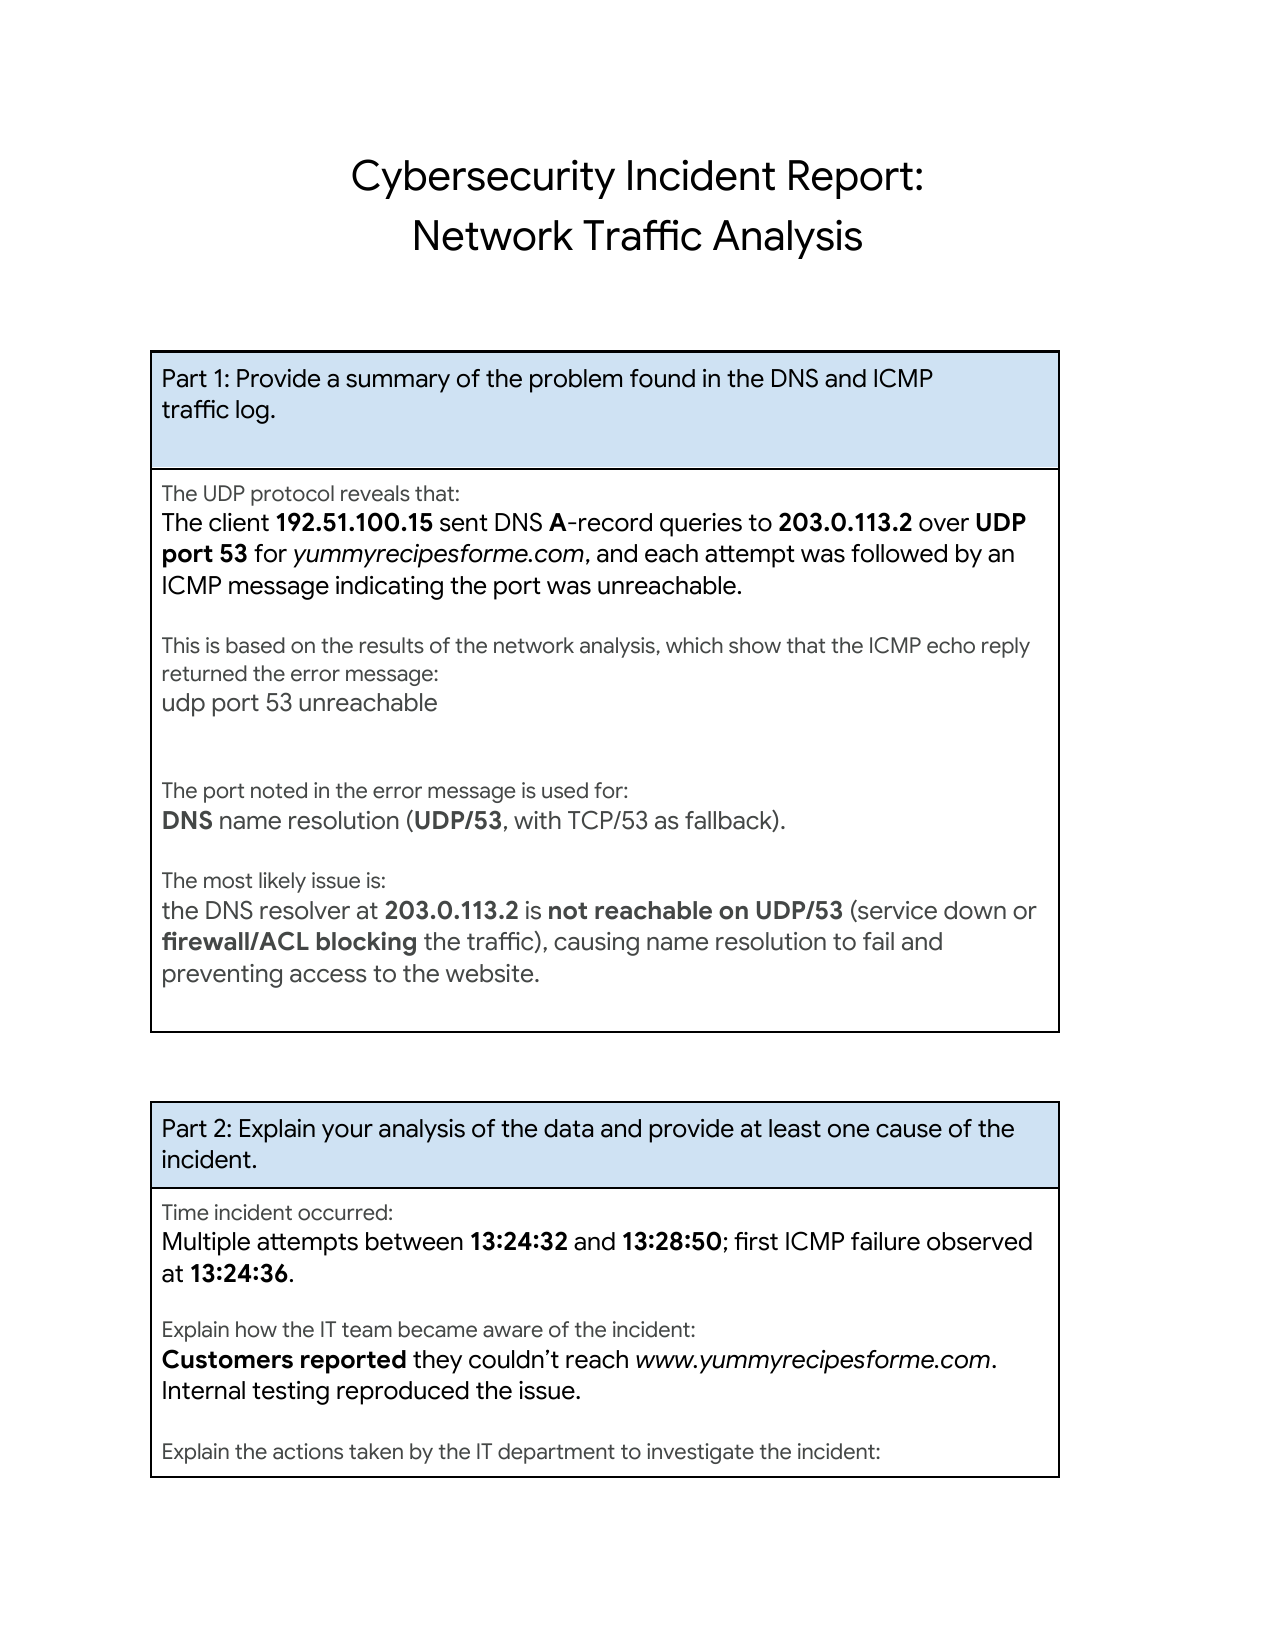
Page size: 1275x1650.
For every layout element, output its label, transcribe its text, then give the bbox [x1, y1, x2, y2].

table_header Part 1: Provide a summary of the problem found in the DNS and ICMP traffic log. [152, 353, 1058, 467]
subtitle Cybersecurity Incident Report: [150, 150, 1125, 202]
table_cell The UDP protocol reveals that: The client 192.51.100.15 sent DNS A-record queries to 203.0.113.2 over UDP port 53 for yummyrecipesforme.com, and each attempt was followed by an ICMP message indicating the port was unreachable. This is based on the results of the network analysis, which show that the ICMP echo reply returned the error message: udp port 53 unreachable The port noted in the error message is used for: DNS name resolution (UDP/53, with TCP/53 as fallback). The most likely issue is: the DNS resolver at 203.0.113.2 is not reachable on UDP/53 (service down or firewall/ACL blocking the traffic), causing name resolution to fail and preventing access to the website. [152, 470, 1058, 1031]
table_header Part 2: Explain your analysis of the data and provide at least one cause of the incident. [152, 1103, 1058, 1187]
subtitle Network Traffic Analysis [150, 210, 1125, 262]
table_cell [152, 1189, 1058, 1476]
